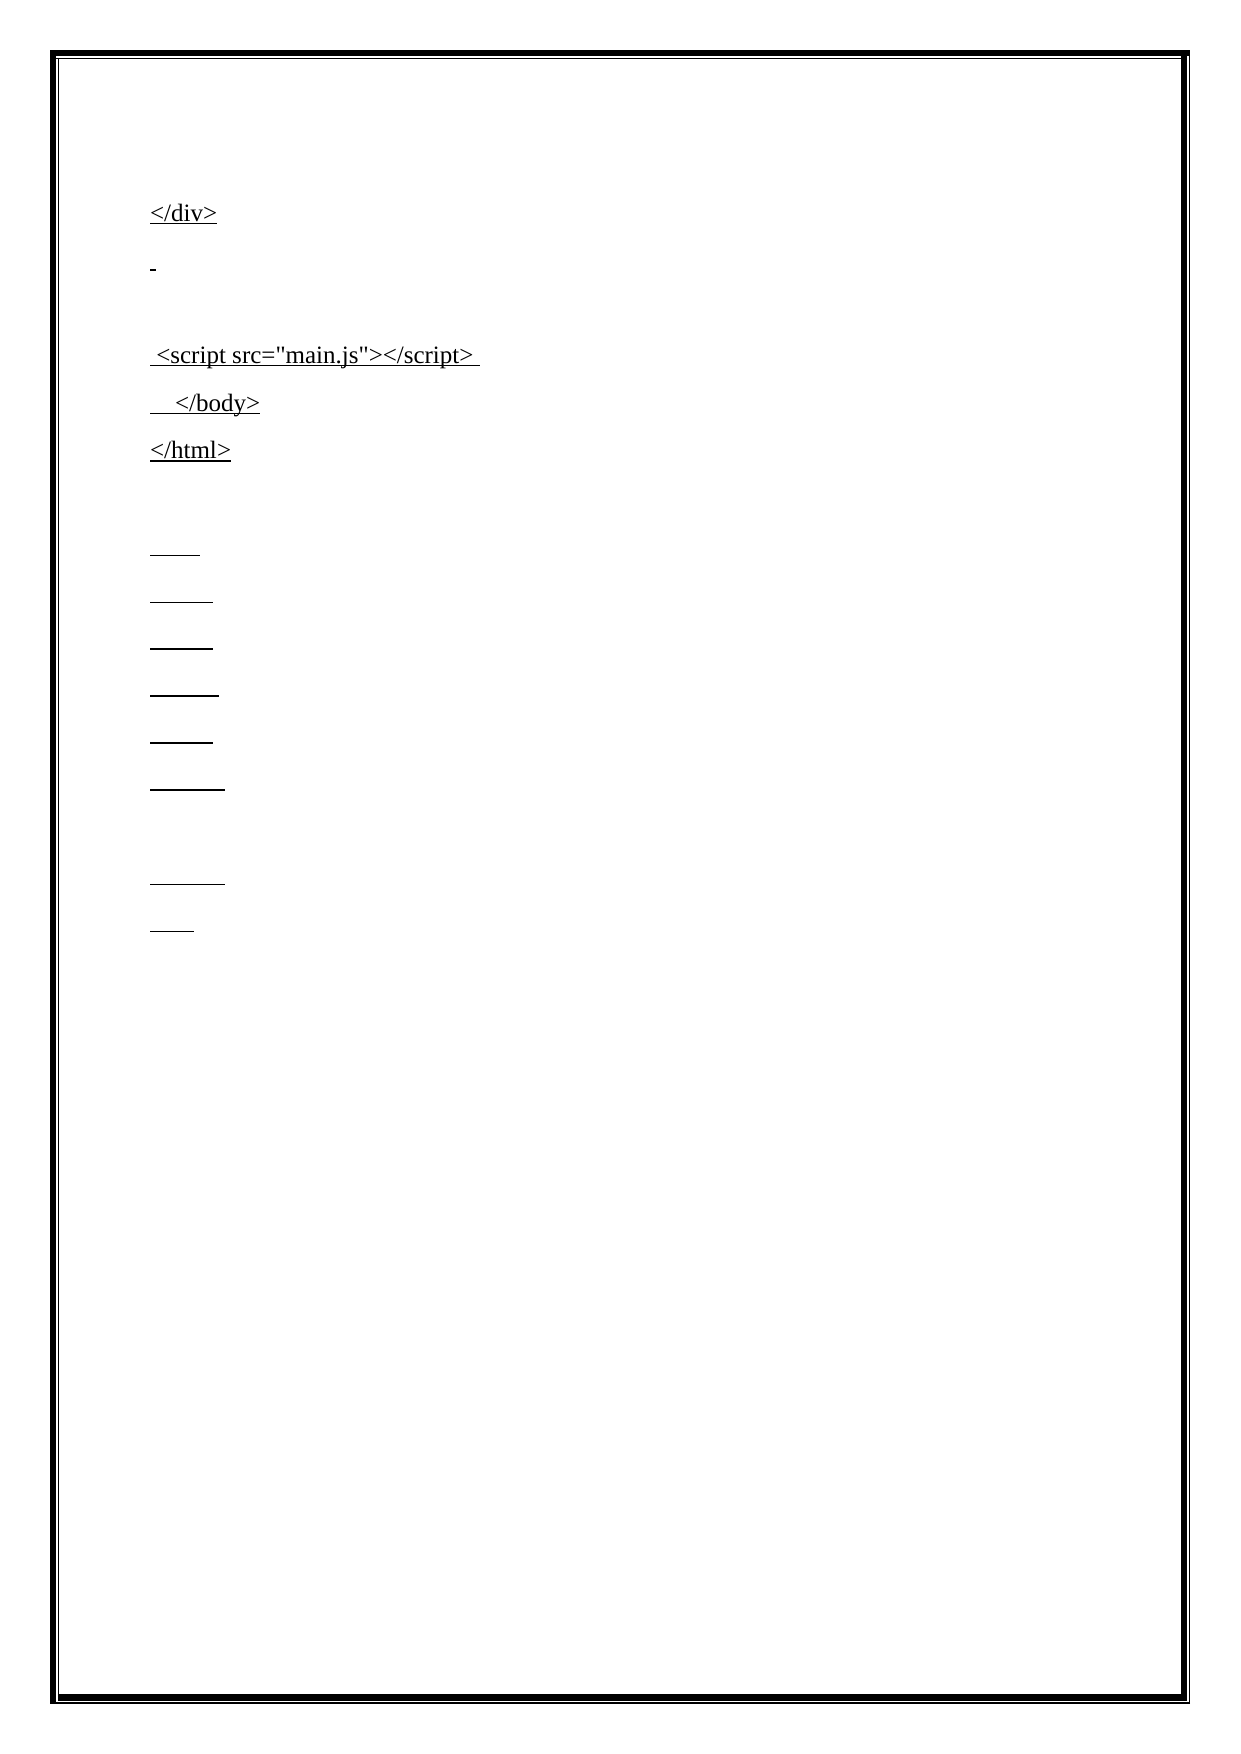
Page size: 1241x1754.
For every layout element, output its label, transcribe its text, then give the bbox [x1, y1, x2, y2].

text </html> [150, 435, 1090, 464]
text <script src="main.js"></script> [150, 340, 1090, 369]
text </div> [150, 198, 1090, 226]
text </body> [150, 388, 1090, 416]
